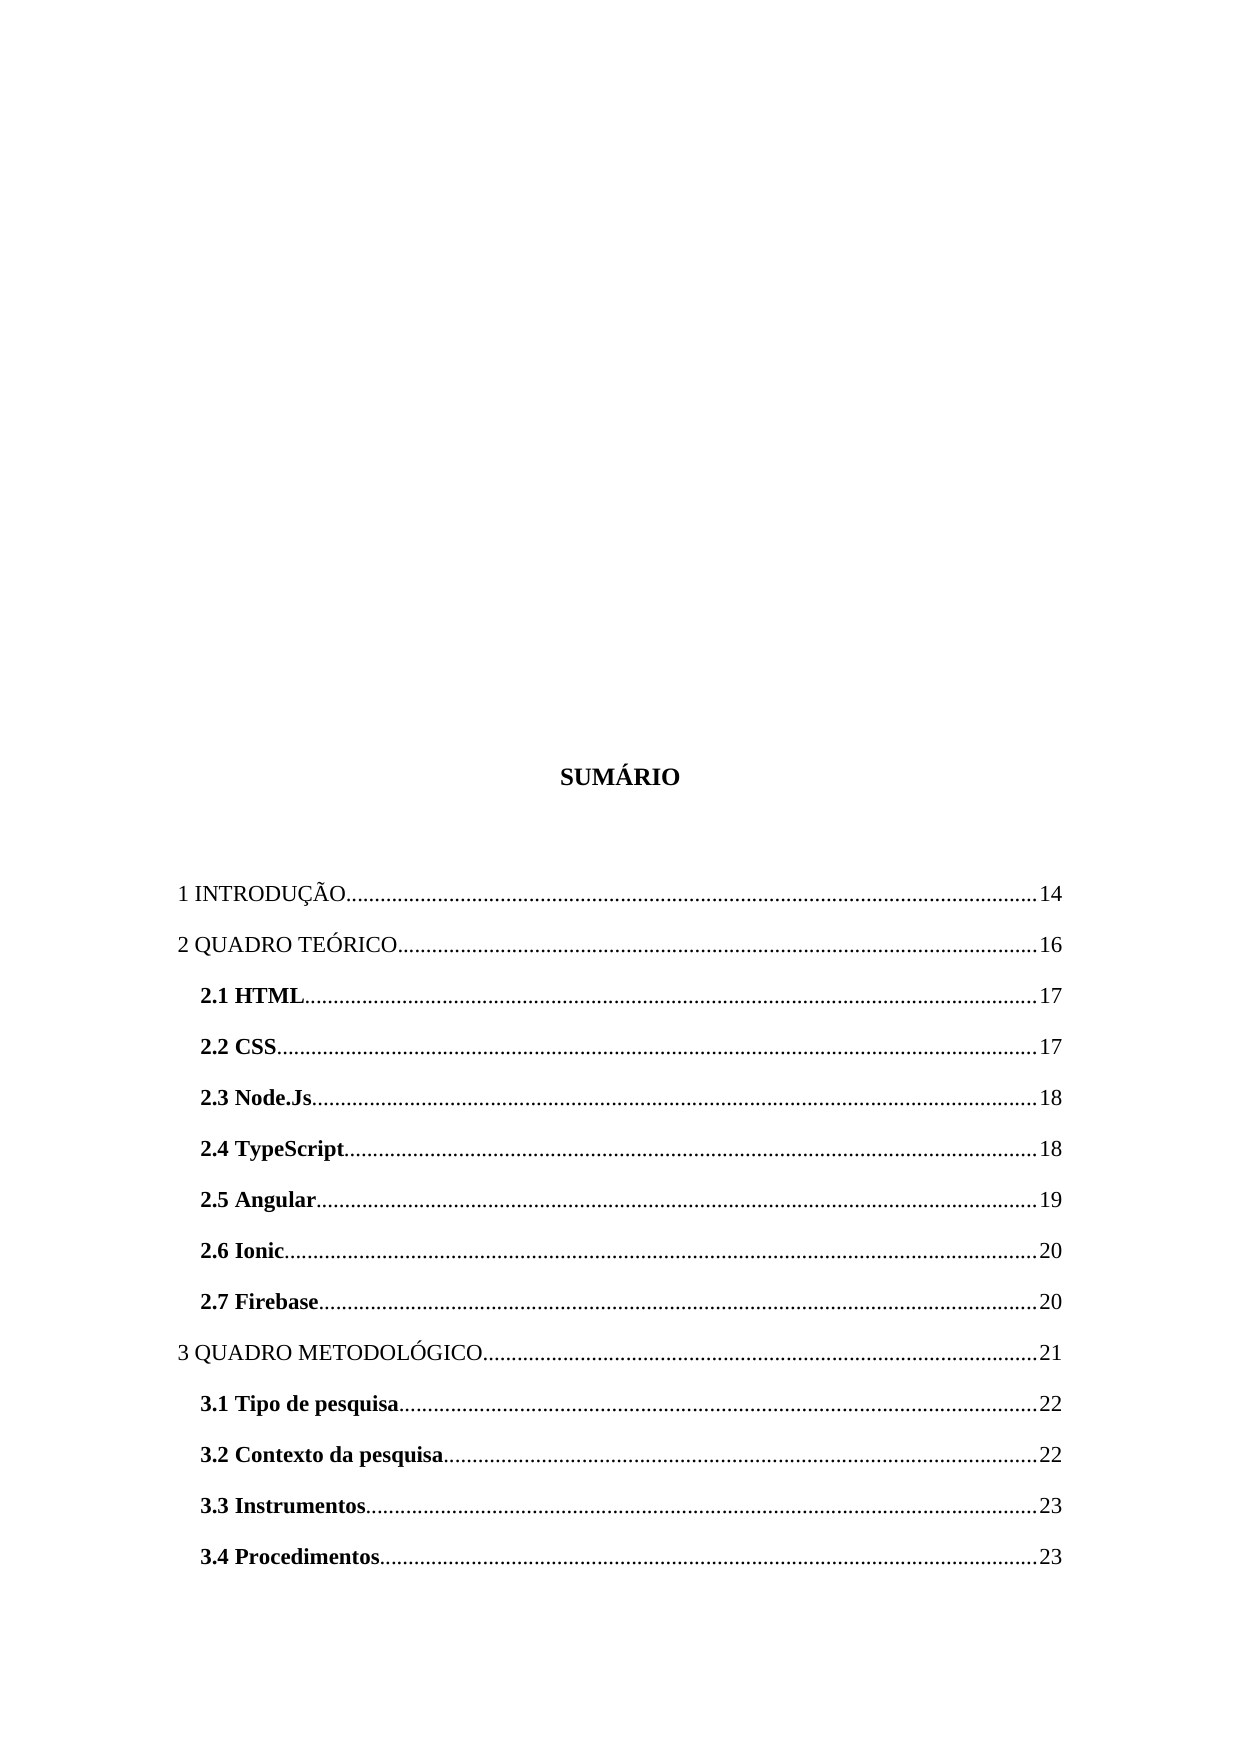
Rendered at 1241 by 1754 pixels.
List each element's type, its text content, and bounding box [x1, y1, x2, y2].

text 2.3 Node.Js 18 [200, 1084, 1063, 1110]
text 1 INTRODUÇÃO 14 [177, 879, 1063, 906]
text 2.1 HTML 17 [200, 982, 1063, 1008]
text 2 QUADRO TEÓRICO 16 [177, 931, 1063, 957]
text SUMÁRIO [177, 762, 1063, 791]
text 2.7 Firebase 20 [200, 1288, 1063, 1314]
text 2.5 Angular 19 [200, 1186, 1063, 1212]
text 2.4 TypeScript 18 [200, 1135, 1063, 1161]
text 2.2 CSS 17 [200, 1033, 1063, 1059]
text 3.3 Instrumentos 23 [200, 1492, 1063, 1518]
text 3.1 Tipo de pesquisa 22 [200, 1390, 1063, 1416]
text 3 QUADRO METODOLÓGICO 21 [177, 1339, 1063, 1365]
text 3.4 Procedimentos 23 [200, 1543, 1063, 1569]
text 3.2 Contexto da pesquisa 22 [200, 1441, 1063, 1467]
text 2.6 Ionic 20 [200, 1237, 1063, 1263]
